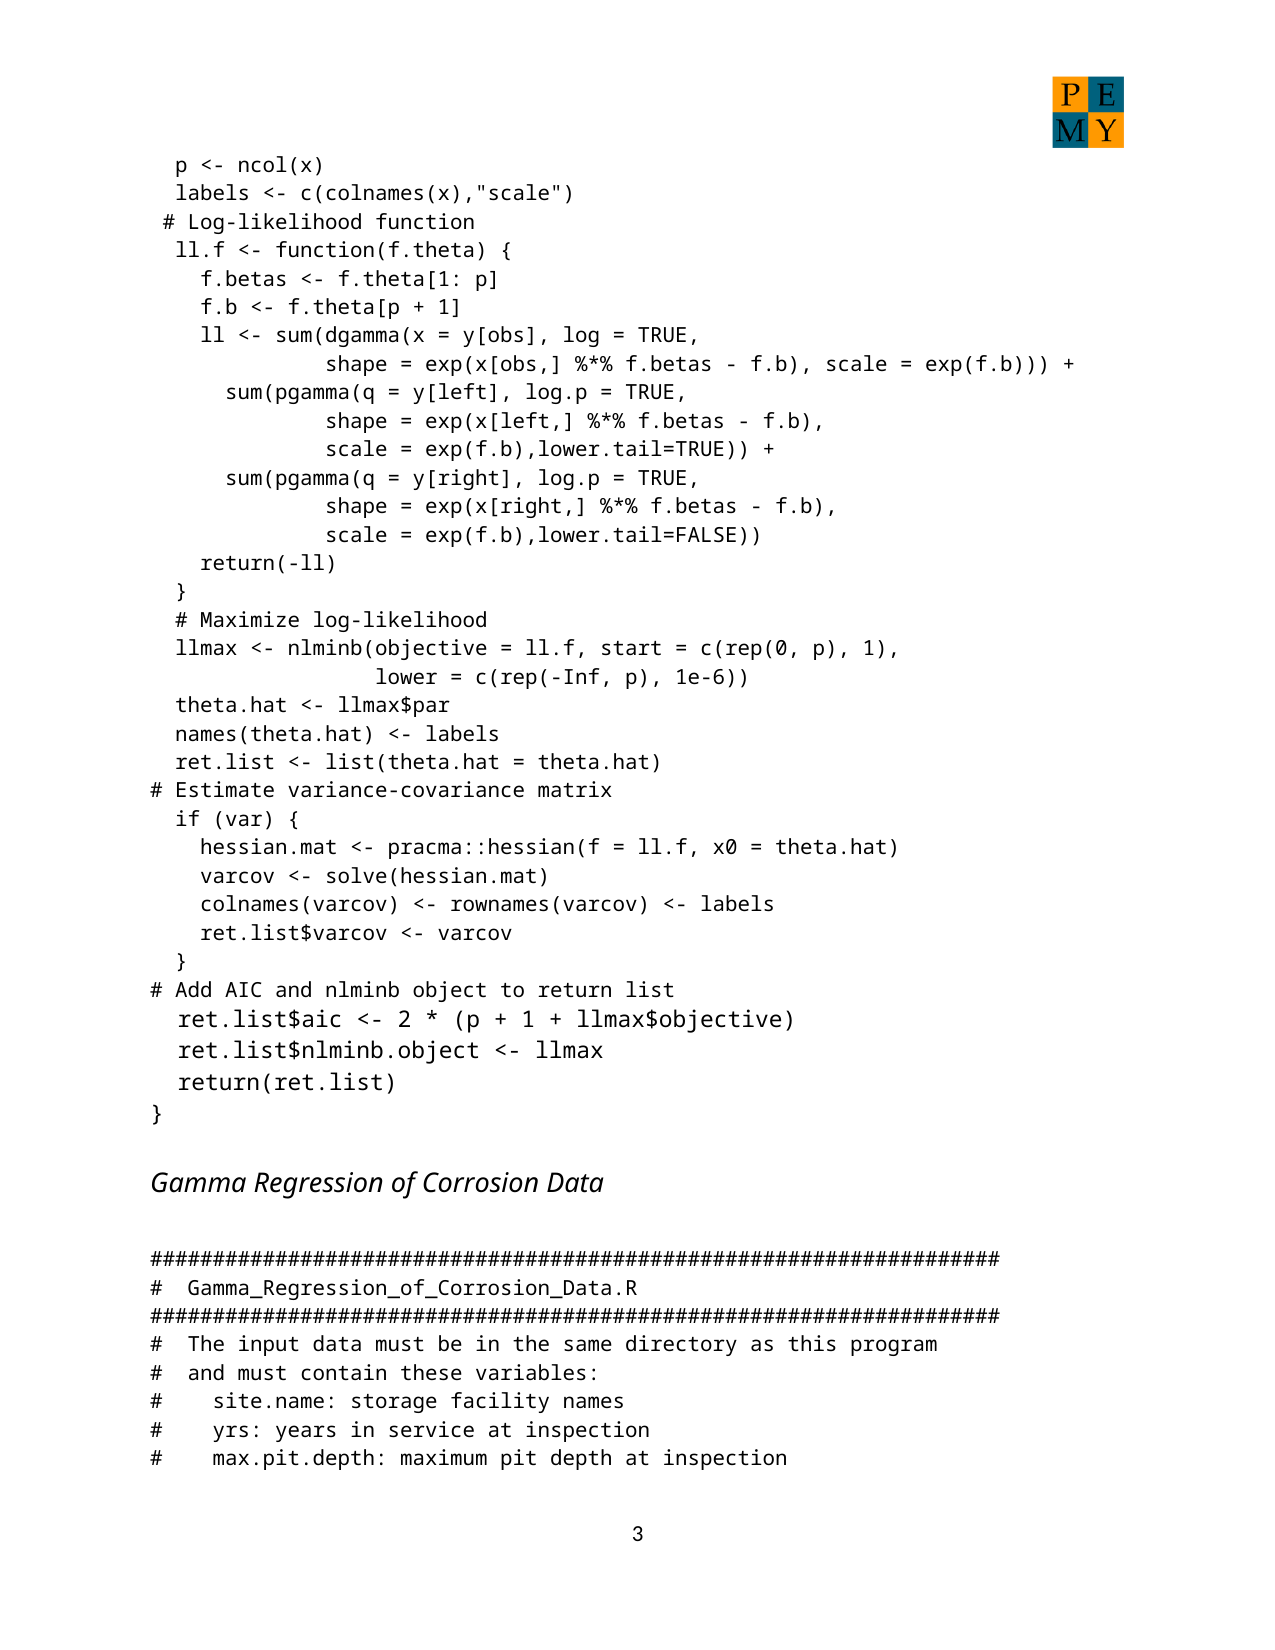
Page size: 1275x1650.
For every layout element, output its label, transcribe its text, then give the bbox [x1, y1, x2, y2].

text # The input data must be in the same directory as this program [150, 1329, 1125, 1358]
text ret.list <- list(theta.hat = theta.hat) [150, 747, 1125, 776]
text return(ret.list) [150, 1066, 1125, 1097]
text shape = exp(x[left,] %*% f.betas - f.b), [150, 406, 1125, 434]
text # Estimate variance-covariance matrix [150, 776, 1125, 804]
text # yrs: years in service at inspection [150, 1415, 1125, 1443]
text f.b <- f.theta[p + 1] [150, 292, 1125, 321]
text #################################################################### [150, 1301, 1125, 1329]
text #################################################################### [150, 1244, 1125, 1273]
text ret.list$aic <- 2 * (p + 1 + llmax$objective) [150, 1003, 1125, 1034]
picture [1050, 75, 1125, 150]
text labels <- c(colnames(x),"scale") [150, 178, 1125, 207]
text # Gamma_Regression_of_Corrosion_Data.R [150, 1273, 1125, 1301]
text } [150, 577, 1125, 605]
subtitle Gamma Regression of Corrosion Data [150, 1163, 1125, 1200]
text shape = exp(x[right,] %*% f.betas - f.b), [150, 491, 1125, 520]
text scale = exp(f.b),lower.tail=FALSE)) [150, 520, 1125, 548]
text # Log-likelihood function [150, 207, 1125, 235]
text ll.f <- function(f.theta) { [150, 235, 1125, 264]
text ll <- sum(dgamma(x = y[obs], log = TRUE, [150, 321, 1125, 349]
text sum(pgamma(q = y[left], log.p = TRUE, [150, 377, 1125, 406]
text scale = exp(f.b),lower.tail=TRUE)) + [150, 434, 1125, 463]
text # max.pit.depth: maximum pit depth at inspection [150, 1443, 1125, 1472]
text # site.name: storage facility names [150, 1386, 1125, 1415]
text lower = c(rep(-Inf, p), 1e-6)) [150, 662, 1125, 690]
text theta.hat <- llmax$par [150, 690, 1125, 719]
text shape = exp(x[obs,] %*% f.betas - f.b), scale = exp(f.b))) + [150, 349, 1125, 377]
text f.betas <- f.theta[1: p] [150, 264, 1125, 292]
text llmax <- nlminb(objective = ll.f, start = c(rep(0, p), 1), [150, 633, 1125, 662]
text p <- ncol(x) [150, 150, 1125, 178]
text # Maximize log-likelihood [150, 605, 1125, 633]
text names(theta.hat) <- labels [150, 719, 1125, 747]
text } [150, 1097, 1125, 1128]
text varcov <- solve(hessian.mat) [150, 861, 1125, 889]
text hessian.mat <- pracma::hessian(f = ll.f, x0 = theta.hat) [150, 832, 1125, 861]
text if (var) { [150, 804, 1125, 832]
text colnames(varcov) <- rownames(varcov) <- labels [150, 889, 1125, 918]
text # and must contain these variables: [150, 1358, 1125, 1386]
text # Add AIC and nlminb object to return list [150, 975, 1125, 1003]
text ret.list$varcov <- varcov [150, 918, 1125, 946]
text } [150, 946, 1125, 975]
text return(-ll) [150, 548, 1125, 577]
text ret.list$nlminb.object <- llmax [150, 1034, 1125, 1066]
text sum(pgamma(q = y[right], log.p = TRUE, [150, 463, 1125, 491]
